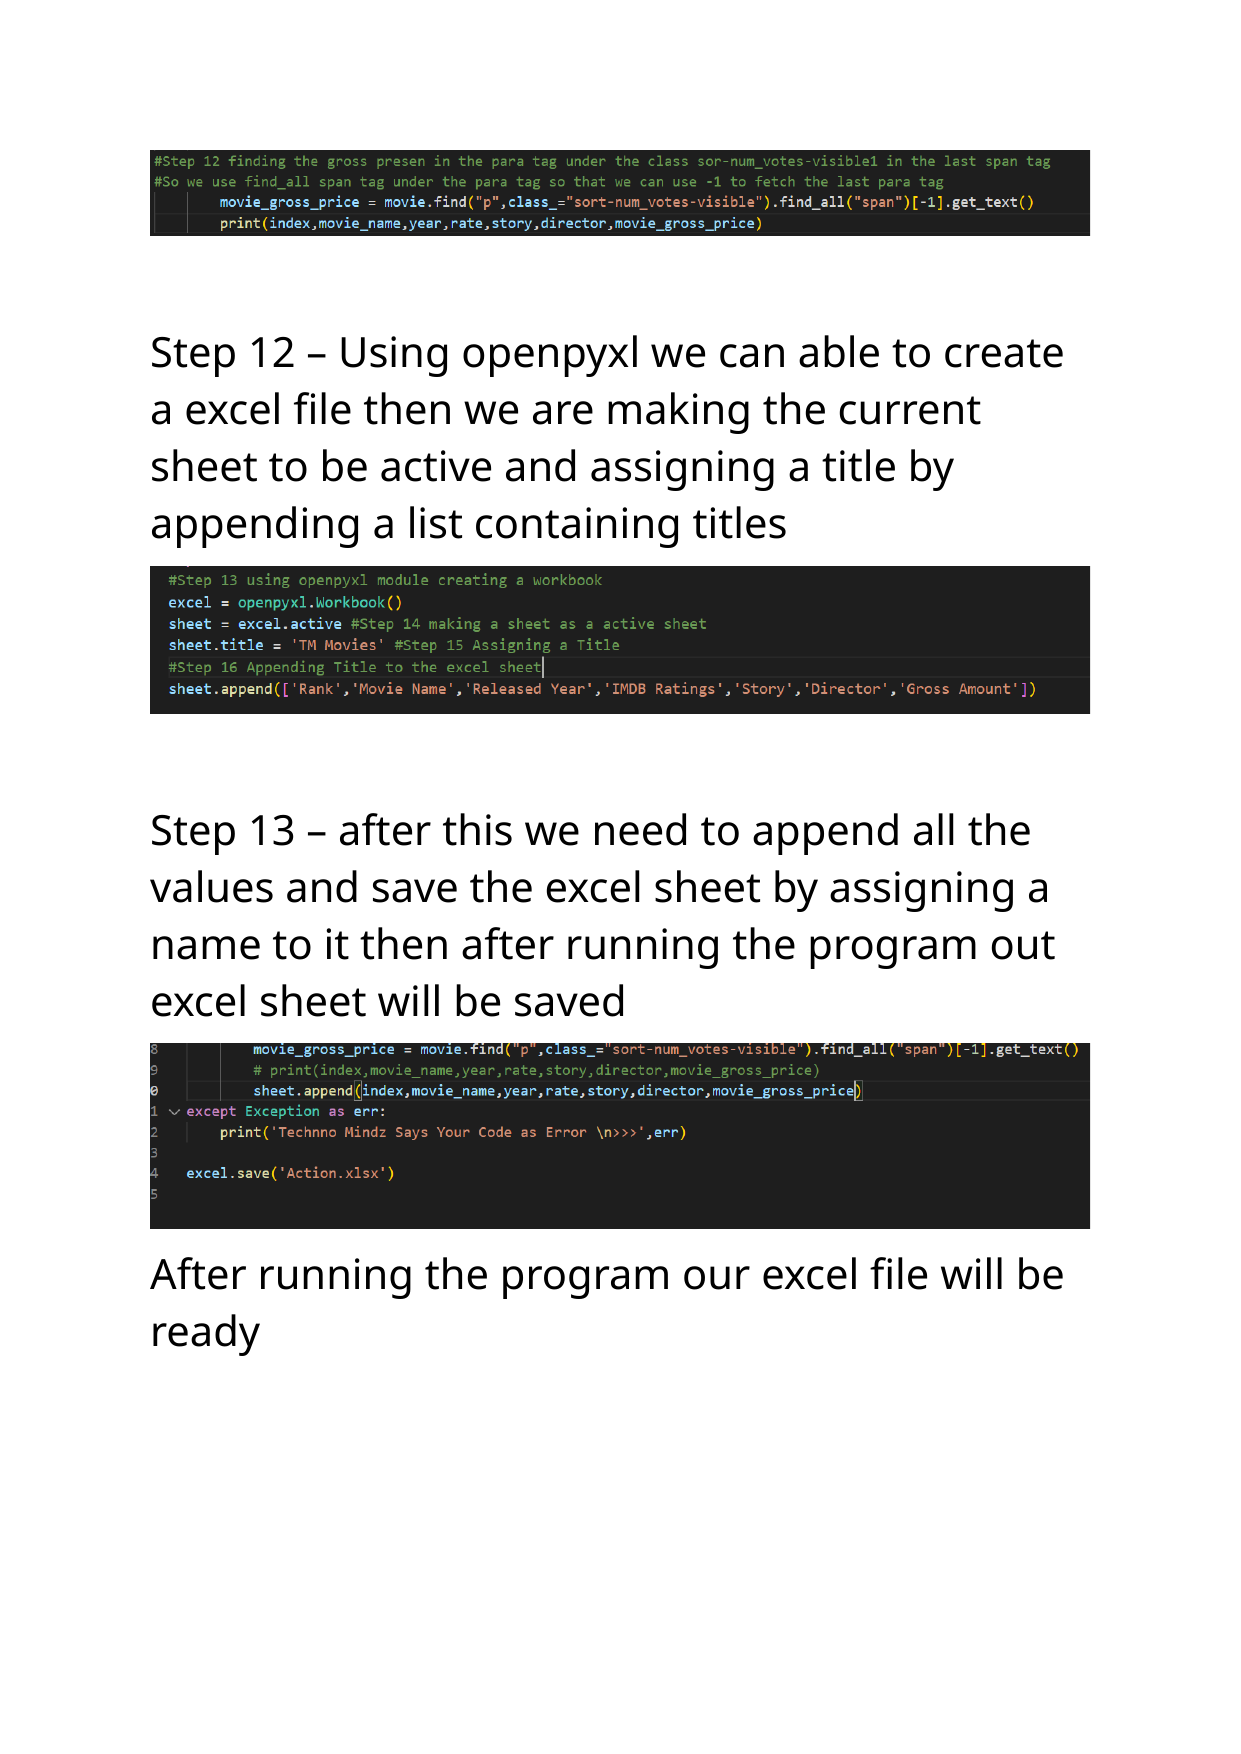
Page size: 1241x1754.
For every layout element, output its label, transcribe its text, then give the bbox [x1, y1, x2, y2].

text Step 12 – Using openpyxl we can able to create a excel file then we are making the current sheet to be active and assigning a title by appending a list containing titles [150, 323, 1090, 550]
picture [150, 1043, 1091, 1229]
text After running the program our excel file will be ready [150, 1244, 1090, 1358]
text Step 13 – after this we need to append all the values and save the excel sheet by assigning a name to it then after running the program out excel sheet will be saved [150, 801, 1090, 1028]
picture [150, 566, 1091, 714]
picture [150, 150, 1091, 236]
